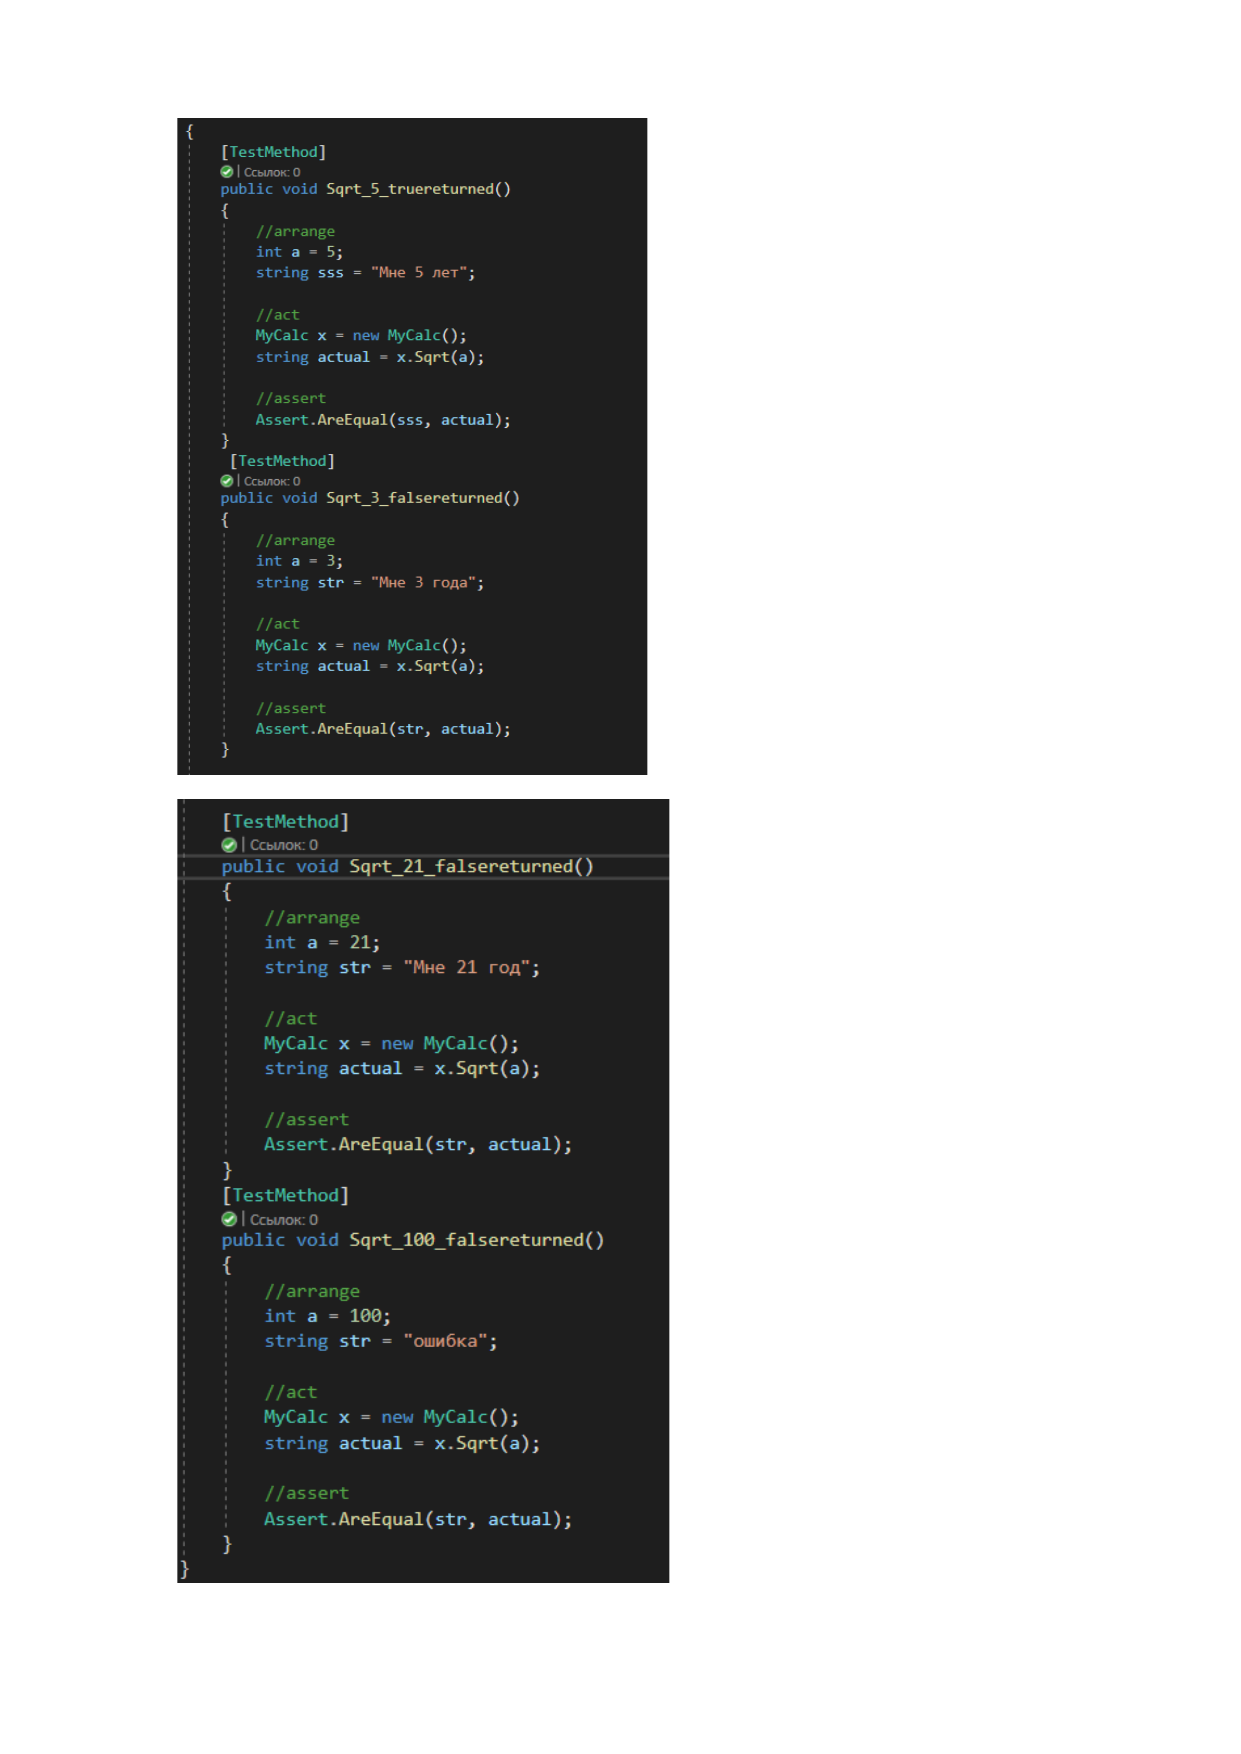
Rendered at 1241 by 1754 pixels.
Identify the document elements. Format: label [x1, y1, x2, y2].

picture [177, 799, 670, 1583]
picture [177, 118, 648, 775]
